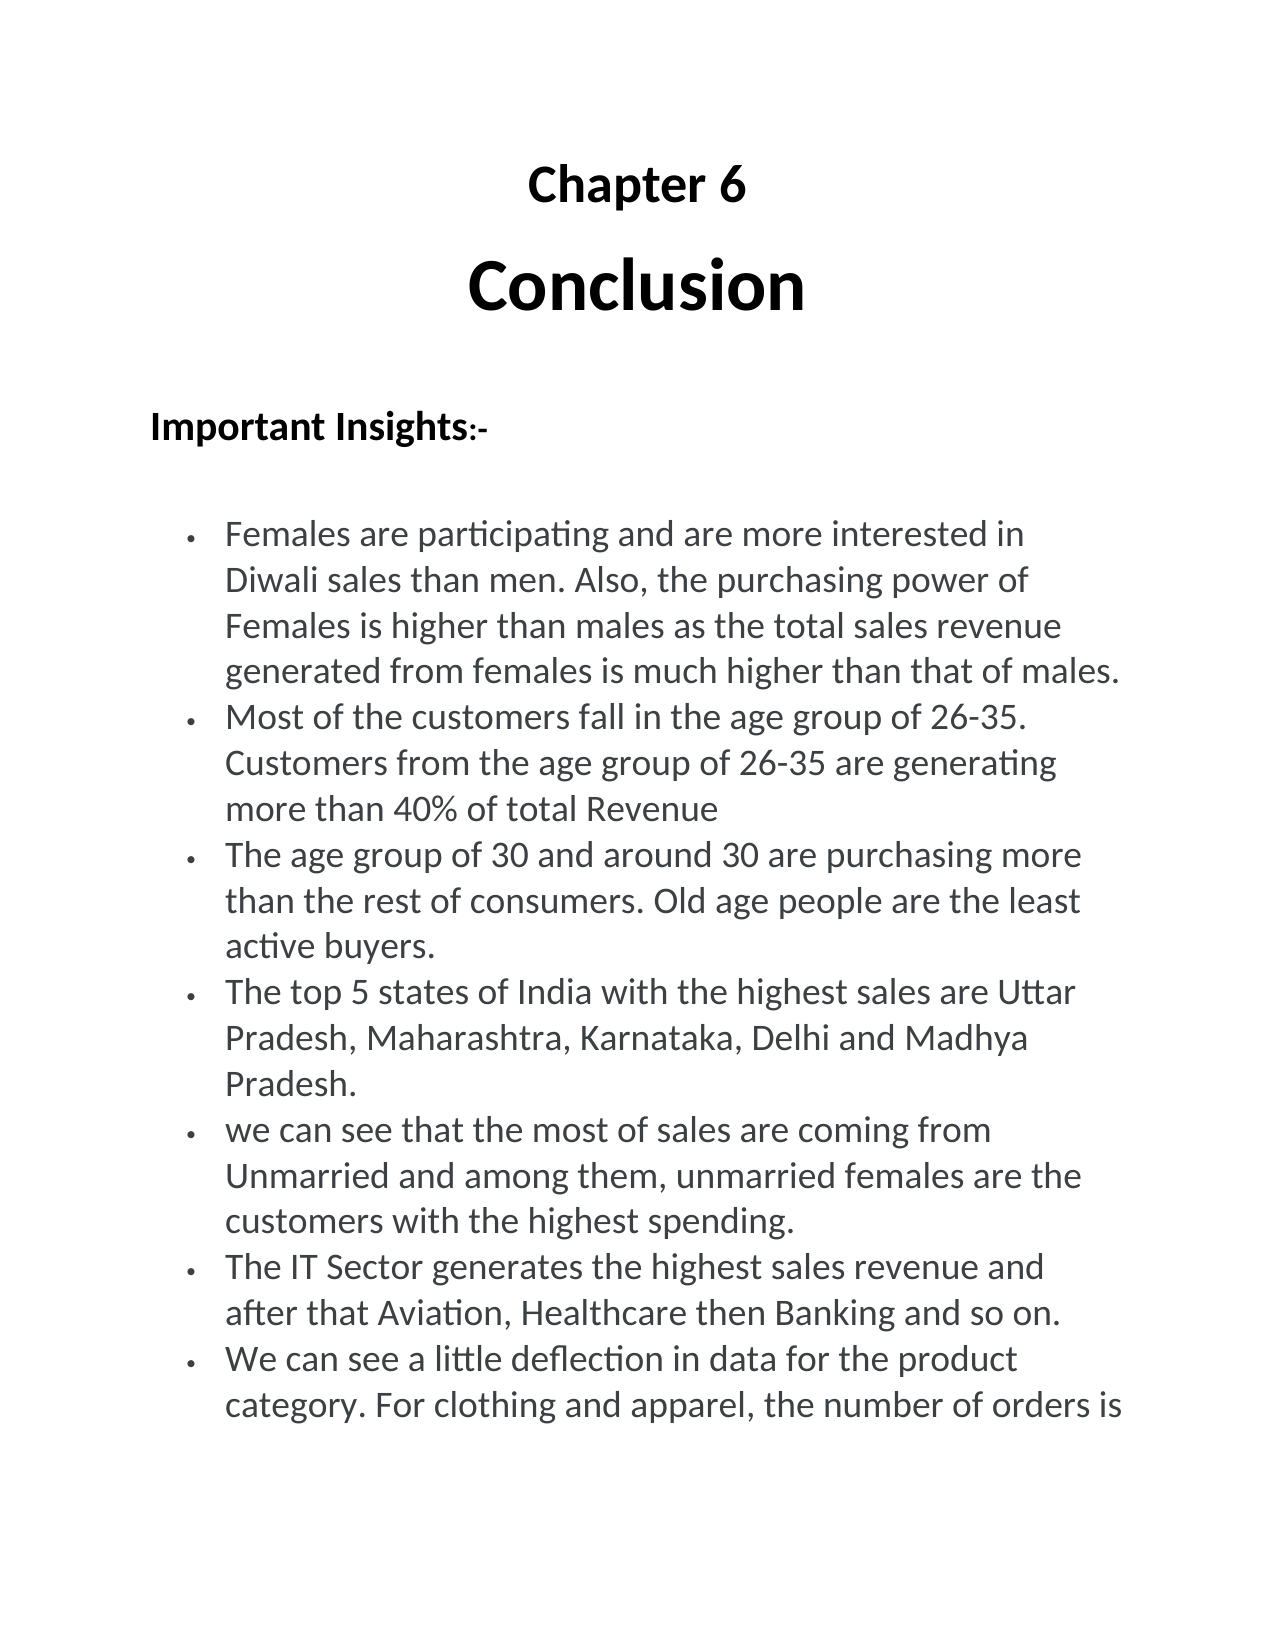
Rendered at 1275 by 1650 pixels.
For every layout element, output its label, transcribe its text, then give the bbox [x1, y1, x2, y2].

list The IT Sector generates the highest sales revenue and after that Aviation, Healthcare then Banking and so on. [187, 1243, 1125, 1335]
list The top 5 states of India with the highest sales are Uttar Pradesh, Maharashtra, Karnataka, Delhi and Madhya Pradesh. [187, 968, 1125, 1106]
list we can see that the most of sales are coming from Unmarried and among them, unmarried females are the customers with the highest spending. [187, 1106, 1125, 1243]
text Conclusion [150, 238, 1125, 329]
list The age group of 30 and around 30 are purchasing more than the rest of consumers. Old age people are the least active buyers. [187, 831, 1125, 968]
list Females are participating and are more interested in Diwali sales than men. Also, the purchasing power of Females is higher than males as the total sales revenue generated from females is much higher than that of males. [187, 510, 1125, 693]
list Most of the customers fall in the age group of 26-35. Customers from the age group of 26-35 are generating more than 40% of total Revenue [187, 693, 1125, 831]
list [187, 1335, 1125, 1427]
text Important Insights:- [150, 400, 1125, 451]
text Chapter 6 [150, 150, 1125, 216]
